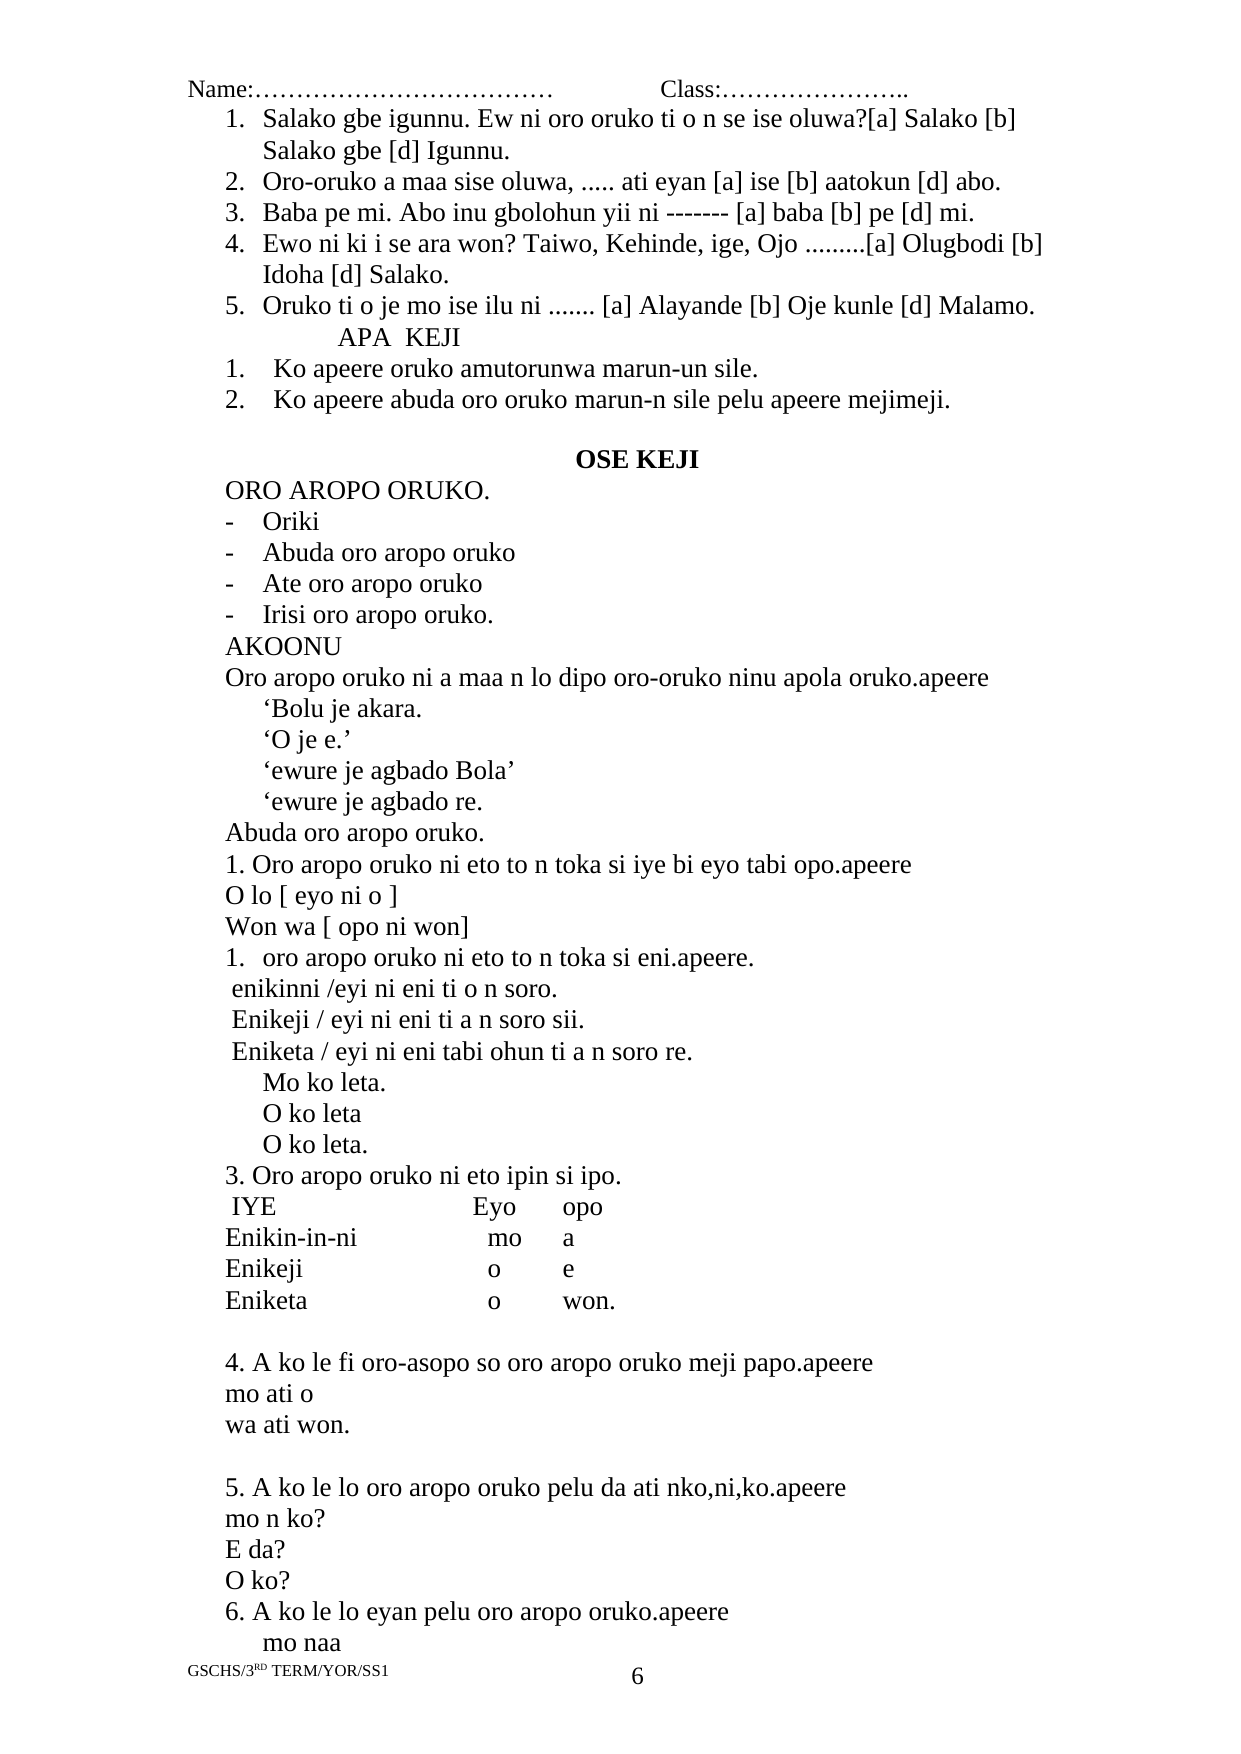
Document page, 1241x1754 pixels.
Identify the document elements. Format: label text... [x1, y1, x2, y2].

list Salako gbe igunnu. Ew ni oro oruko ti o n se ise oluwa?[a] Salako [b] Salako gbe [d] Igunnu. [225, 103, 1087, 165]
list Oruko ti o je mo ise ilu ni ....... [a] Alayande [b] Oje kunle [d] Malamo. [225, 289, 1087, 321]
text Enikeji o e [225, 1253, 1087, 1284]
text Won wa [ opo ni won] [225, 910, 1087, 941]
text mo ati o [225, 1377, 1087, 1408]
list oro aropo oruko ni eto to n toka si eni.apeere. [225, 941, 1087, 972]
text Enikeji / eyi ni eni ti a n soro sii. [225, 1003, 1087, 1034]
list Irisi oro aropo oruko. [225, 598, 1087, 630]
text E da? [225, 1533, 1087, 1564]
list Ewo ni ki i se ara won? Taiwo, Kehinde, ige, Ojo .........[a] Olugbodi [b] Idoha [d] Salako. [225, 227, 1087, 289]
text O ko? [225, 1564, 1087, 1595]
text Abuda oro aropo oruko. [225, 817, 1087, 848]
list Oro-oruko a maa sise oluwa, ..... ati eyan [a] ise [b] aatokun [d] abo. [225, 165, 1087, 196]
text Mo ko leta. [225, 1066, 1087, 1097]
list Ate oro aropo oruko [225, 567, 1087, 598]
text ‘ewure je agbado Bola’ [225, 754, 1087, 785]
text ‘ewure je agbado re. [225, 785, 1087, 817]
text 1. Oro aropo oruko ni eto to n toka si iye bi eyo tabi opo.apeere [225, 848, 1087, 879]
text OSE KEJI [187, 443, 1087, 474]
text IYE Eyo opo [225, 1190, 1087, 1221]
text Oro aropo oruko ni a maa n lo dipo oro-oruko ninu apola oruko.apeere [225, 661, 1087, 692]
text enikinni /eyi ni eni ti o n soro. [225, 972, 1087, 1003]
text mo n ko? [225, 1502, 1087, 1533]
text ORO AROPO ORUKO. [225, 474, 1087, 505]
text O ko leta. [225, 1128, 1087, 1159]
list Ko apeere abuda oro oruko marun-n sile pelu apeere mejimeji. [225, 383, 1087, 414]
list Oriki [225, 505, 1087, 536]
text Enikin-in-ni mo a [225, 1221, 1087, 1253]
text 3. Oro aropo oruko ni eto ipin si ipo. [225, 1159, 1087, 1190]
list Abuda oro aropo oruko [225, 536, 1087, 567]
text O lo [ eyo ni o ] [225, 879, 1087, 910]
text 4. A ko le fi oro-asopo so oro aropo oruko meji papo.apeere [225, 1346, 1087, 1377]
list Ko apeere oruko amutorunwa marun-un sile. [225, 352, 1087, 383]
text Eniketa o won. [225, 1284, 1087, 1315]
text O ko leta [225, 1097, 1087, 1128]
text ‘O je e.’ [225, 723, 1087, 754]
text 5. A ko le lo oro aropo oruko pelu da ati nko,ni,ko.apeere [225, 1471, 1087, 1502]
text ‘Bolu je akara. [225, 692, 1087, 723]
text mo naa [225, 1626, 1087, 1657]
list Baba pe mi. Abo inu gbolohun yii ni ------- [a] baba [b] pe [d] mi. [225, 196, 1087, 227]
text 6. A ko le lo eyan pelu oro aropo oruko.apeere [225, 1595, 1087, 1626]
text wa ati won. [225, 1408, 1087, 1439]
text Eniketa / eyi ni eni tabi ohun ti a n soro re. [225, 1034, 1087, 1066]
text APA KEJI [225, 321, 1087, 352]
text AKOONU [225, 630, 1087, 661]
